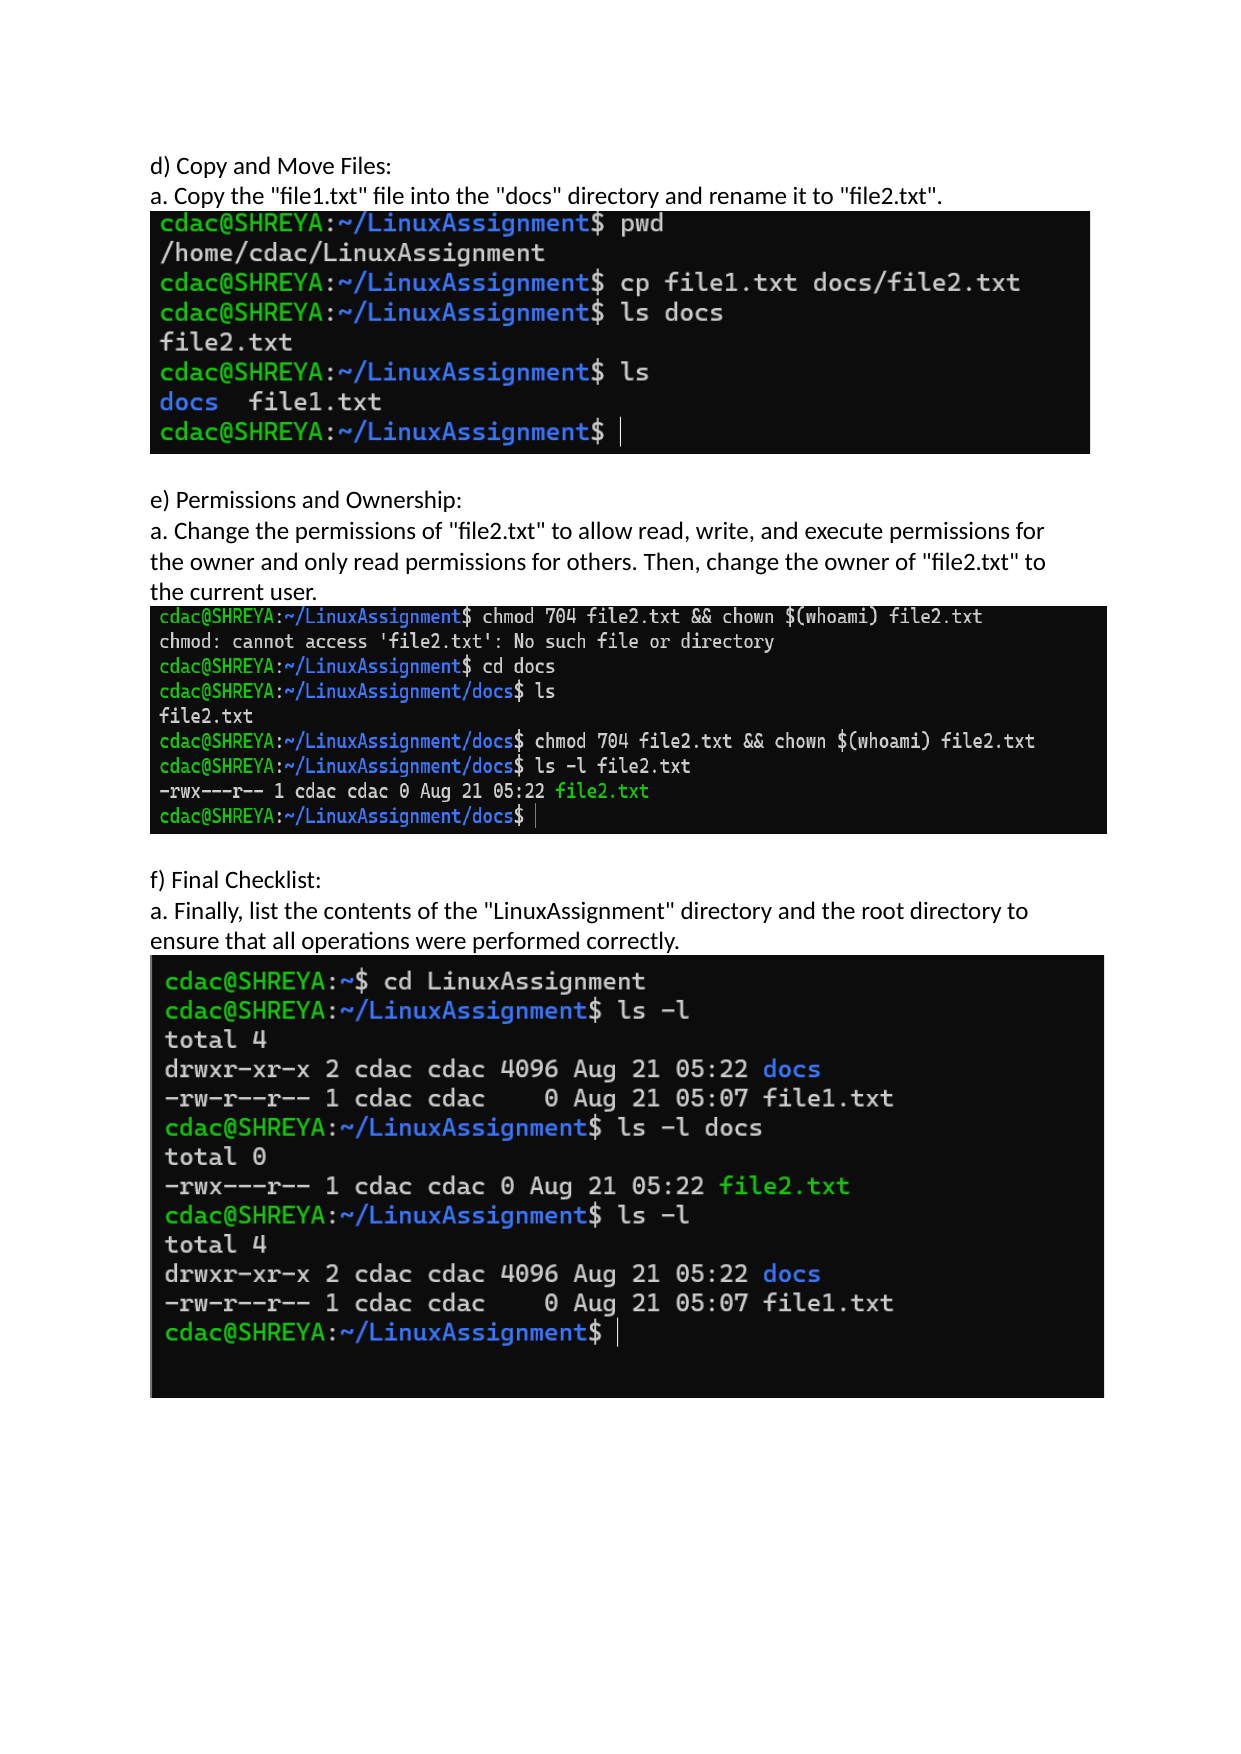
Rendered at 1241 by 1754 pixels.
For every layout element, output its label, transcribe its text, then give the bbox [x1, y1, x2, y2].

text a. Change the permissions of "file2.txt" to allow read, write, and execute permissions for [150, 515, 1090, 546]
text the current user. [150, 576, 1090, 606]
picture [150, 955, 1105, 1398]
text d) Copy and Move Files: [150, 150, 1090, 181]
text ensure that all operations were performed correctly. [150, 925, 1090, 955]
picture [150, 606, 1107, 834]
text a. Finally, list the contents of the "LinuxAssignment" directory and the root directory to [150, 895, 1090, 925]
text the owner and only read permissions for others. Then, change the owner of "file2.txt" to [150, 546, 1090, 576]
picture [150, 211, 1091, 454]
text a. Copy the "file1.txt" file into the "docs" directory and rename it to "file2.txt". [150, 181, 1090, 211]
text f) Final Checklist: [150, 864, 1090, 895]
text e) Permissions and Ownership: [150, 484, 1090, 515]
